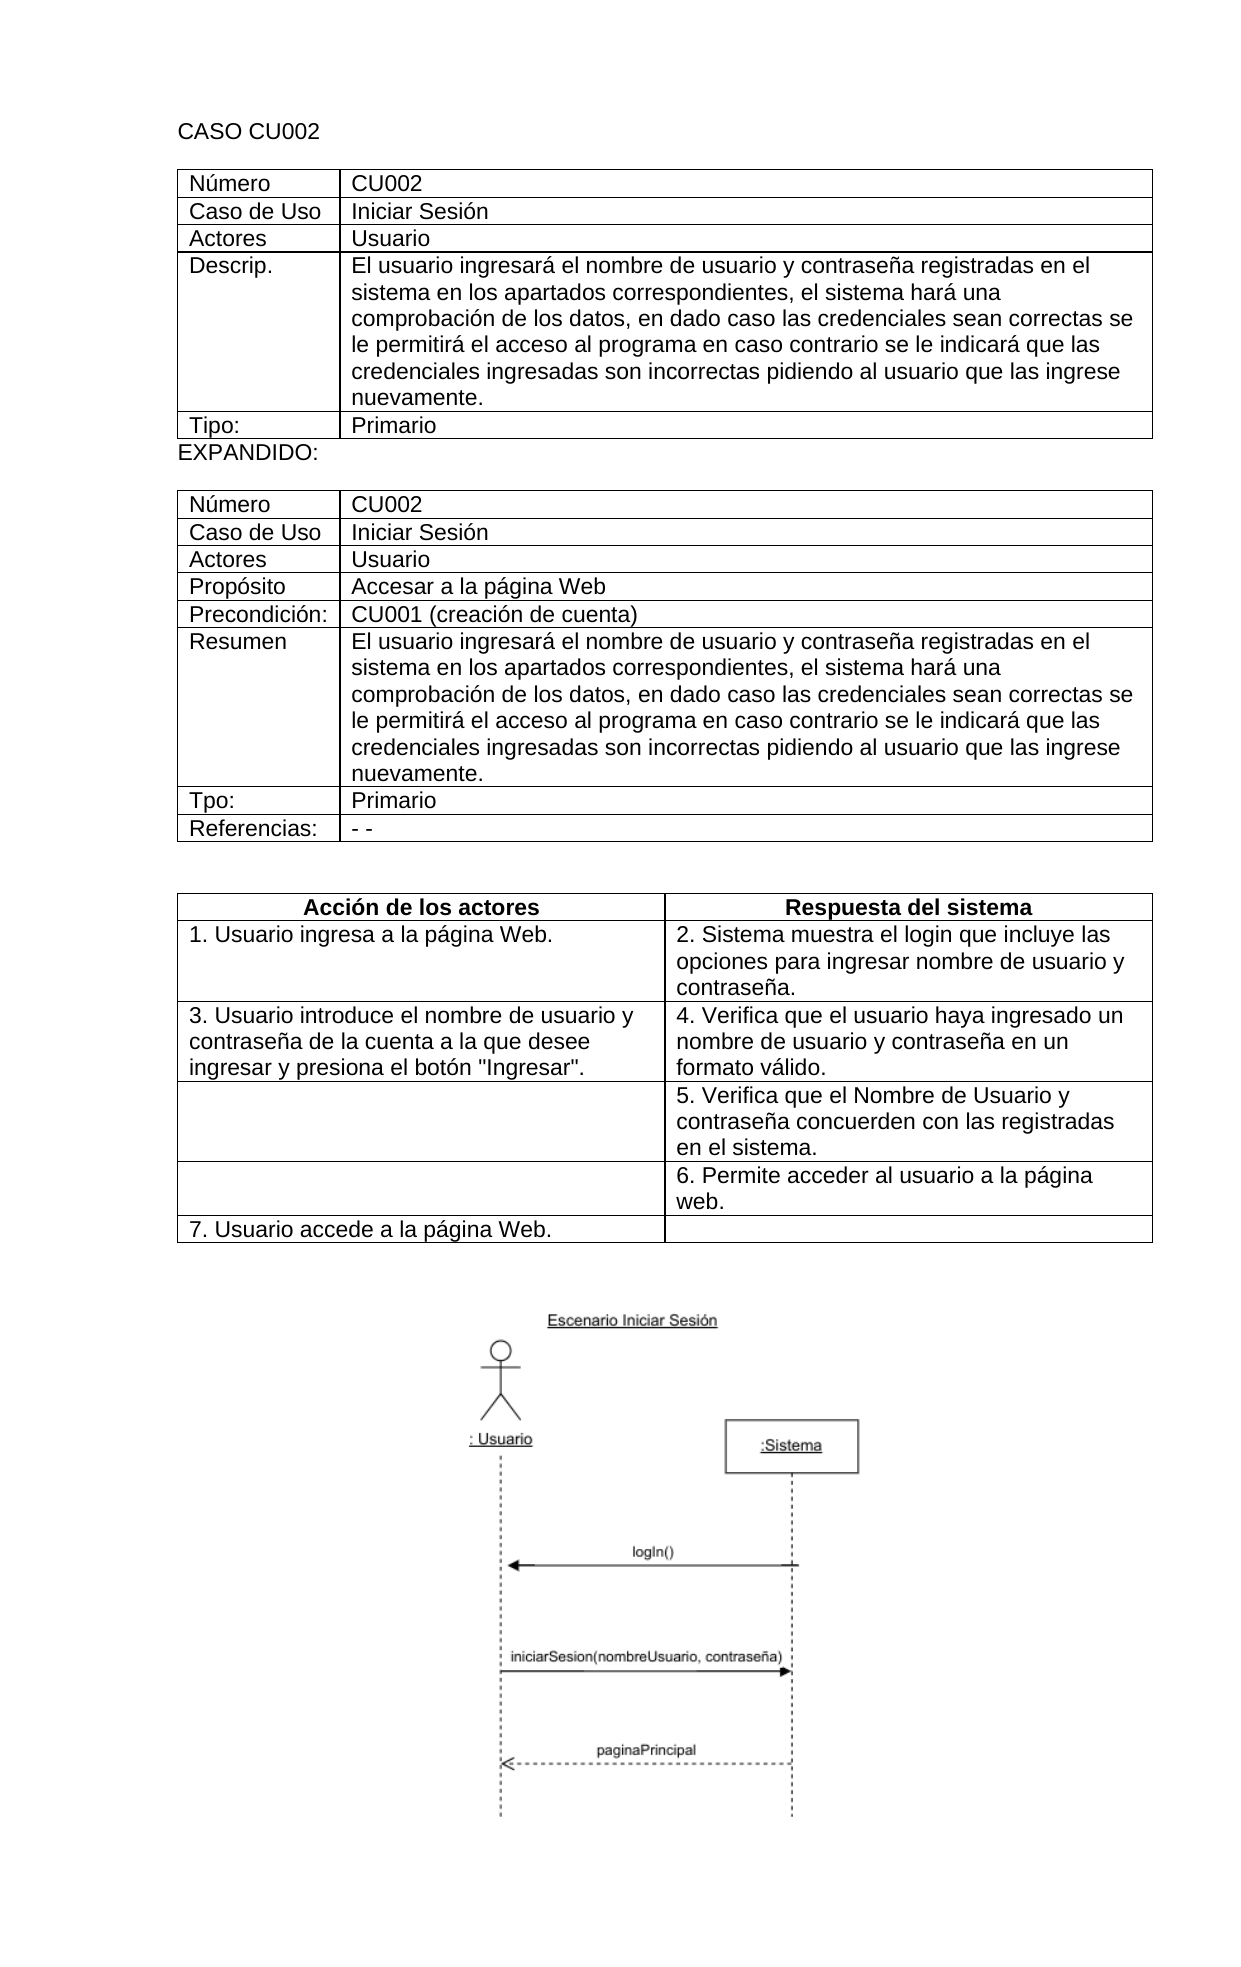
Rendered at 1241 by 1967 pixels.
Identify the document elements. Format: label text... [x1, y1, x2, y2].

table_cell Actores [178, 225, 339, 251]
table_cell Accesar a la página Web [341, 573, 1152, 599]
table_header Número [178, 491, 339, 517]
table_header CU002 [341, 170, 1152, 197]
table_cell [178, 1162, 664, 1214]
table_cell El usuario ingresará el nombre de usuario y contraseña registradas en el sistema en los apartados correspondientes, el sistema hará una comprobación de los datos, en dado caso las credenciales sean correctas se le permitirá el acceso al programa en caso contrario se le indicará que las credenciales ingresadas son incorrectas pidiendo al usuario que las ingrese nuevamente. [341, 253, 1152, 411]
table_cell Actores [178, 546, 339, 572]
table_cell Descrip. [178, 253, 339, 411]
table_cell El usuario ingresará el nombre de usuario y contraseña registradas en el sistema en los apartados correspondientes, el sistema hará una comprobación de los datos, en dado caso las credenciales sean correctas se le permitirá el acceso al programa en caso contrario se le indicará que las credenciales ingresadas son incorrectas pidiendo al usuario que las ingrese nuevamente. [341, 628, 1152, 786]
table_cell Propósito [178, 573, 339, 599]
table_cell 1. Usuario ingresa a la página Web. [178, 921, 664, 1001]
table_header Número [178, 170, 339, 197]
table_cell Primario [341, 412, 1152, 438]
table_header Acción de los actores [178, 894, 664, 920]
table_cell Tpo: [178, 787, 339, 813]
table_cell Iniciar Sesión [341, 198, 1152, 224]
table_cell Tipo: [178, 412, 339, 438]
table_cell Primario [341, 787, 1152, 813]
table_cell Precondición: [178, 601, 339, 627]
table_cell Resumen [178, 628, 339, 786]
table_cell - - [341, 815, 1152, 841]
table_cell 7. Usuario accede a la página Web. [178, 1216, 664, 1242]
table_header CU002 [341, 491, 1152, 517]
text CASO CU002 [177, 118, 1152, 144]
table_cell Usuario [341, 546, 1152, 572]
table_cell 3. Usuario introduce el nombre de usuario y contraseña de la cuenta a la que desee ingresar y presiona el botón "Ingresar". [178, 1002, 664, 1081]
table_cell [666, 1216, 1152, 1242]
table_cell Caso de Uso [178, 519, 339, 545]
table_cell 2. Sistema muestra el login que incluye las opciones para ingresar nombre de usuario y contraseña. [666, 921, 1152, 1001]
table_cell Caso de Uso [178, 198, 339, 224]
picture [459, 1293, 870, 1827]
table_cell Iniciar Sesión [341, 519, 1152, 545]
table_cell 5. Verifica que el Nombre de Usuario y contraseña concuerden con las registradas en el sistema. [666, 1082, 1152, 1161]
table_cell 4. Verifica que el usuario haya ingresado un nombre de usuario y contraseña en un formato válido. [666, 1002, 1152, 1081]
table_cell Referencias: [178, 815, 339, 841]
table_cell CU001 (creación de cuenta) [341, 601, 1152, 627]
table_cell 6. Permite acceder al usuario a la página web. [666, 1162, 1152, 1214]
table_cell Usuario [341, 225, 1152, 251]
table_header Respuesta del sistema [666, 894, 1152, 920]
text EXPANDIDO: [177, 439, 1152, 465]
table_cell [178, 1082, 664, 1161]
